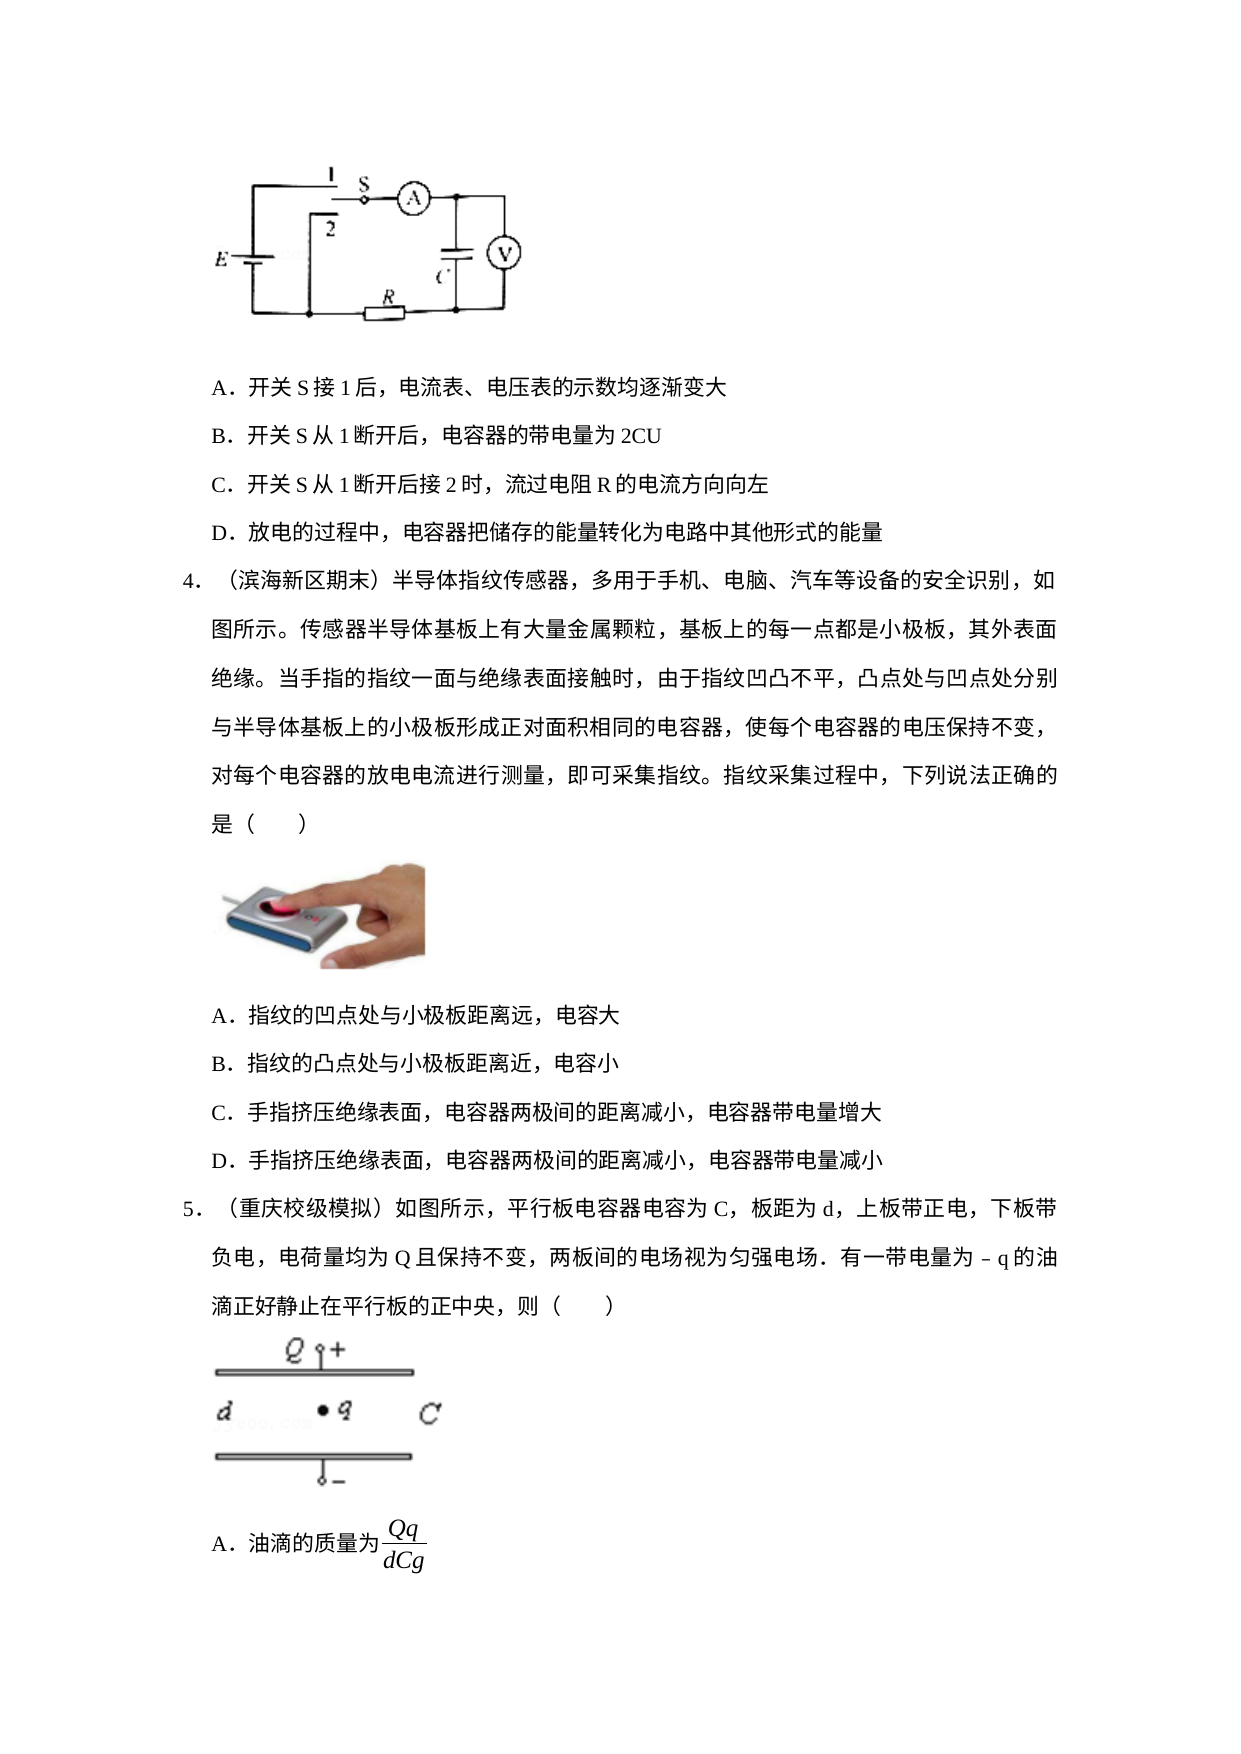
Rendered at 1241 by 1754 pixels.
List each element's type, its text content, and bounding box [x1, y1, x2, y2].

text B．开关S从1断开后，电容器的带电量为2CU [183, 418, 1058, 450]
picture [211, 855, 430, 974]
text A．指纹的凹点处与小极板距离远，电容大 [183, 998, 1058, 1030]
picture [211, 1336, 443, 1487]
text 5．（重庆校级模拟）如图所示，平行板电容器电容为C，板距为d，上板带正电，下板带负电，电荷量均为Q且保持不变，两板间的电场视为匀强电场．有一带电量为﹣q的油滴正好静止在平行板的正中央，则（ ） [183, 1191, 1058, 1321]
text C．手指挤压绝缘表面，电容器两极间的距离减小，电容器带电量增大 [183, 1094, 1058, 1127]
text 4．（滨海新区期末）半导体指纹传感器，多用于手机、电脑、汽车等设备的安全识别，如图所示。传感器半导体基板上有大量金属颗粒，基板上的每一点都是小极板，其外表面绝缘。当手指的指纹一面与绝缘表面接触时，由于指纹凹凸不平，凸点处与凹点处分别与半导体基板上的小极板形成正对面积相同的电容器，使每个电容器的电压保持不变，对每个电容器的放电电流进行测量，即可采集指纹。指纹采集过程中，下列说法正确的是（ ） [183, 563, 1058, 839]
picture [211, 162, 525, 326]
text D．放电的过程中，电容器把储存的能量转化为电路中其他形式的能量 [183, 514, 1058, 547]
text C．开关S从1断开后接2时，流过电阻R的电流方向向左 [183, 466, 1058, 499]
text A．油滴的质量为 [183, 1512, 1058, 1577]
text B．指纹的凸点处与小极板距离近，电容小 [183, 1046, 1058, 1078]
text D．手指挤压绝缘表面，电容器两极间的距离减小，电容器带电量减小 [183, 1143, 1058, 1175]
text A．开关S接1后，电流表、电压表的示数均逐渐变大 [183, 369, 1058, 402]
